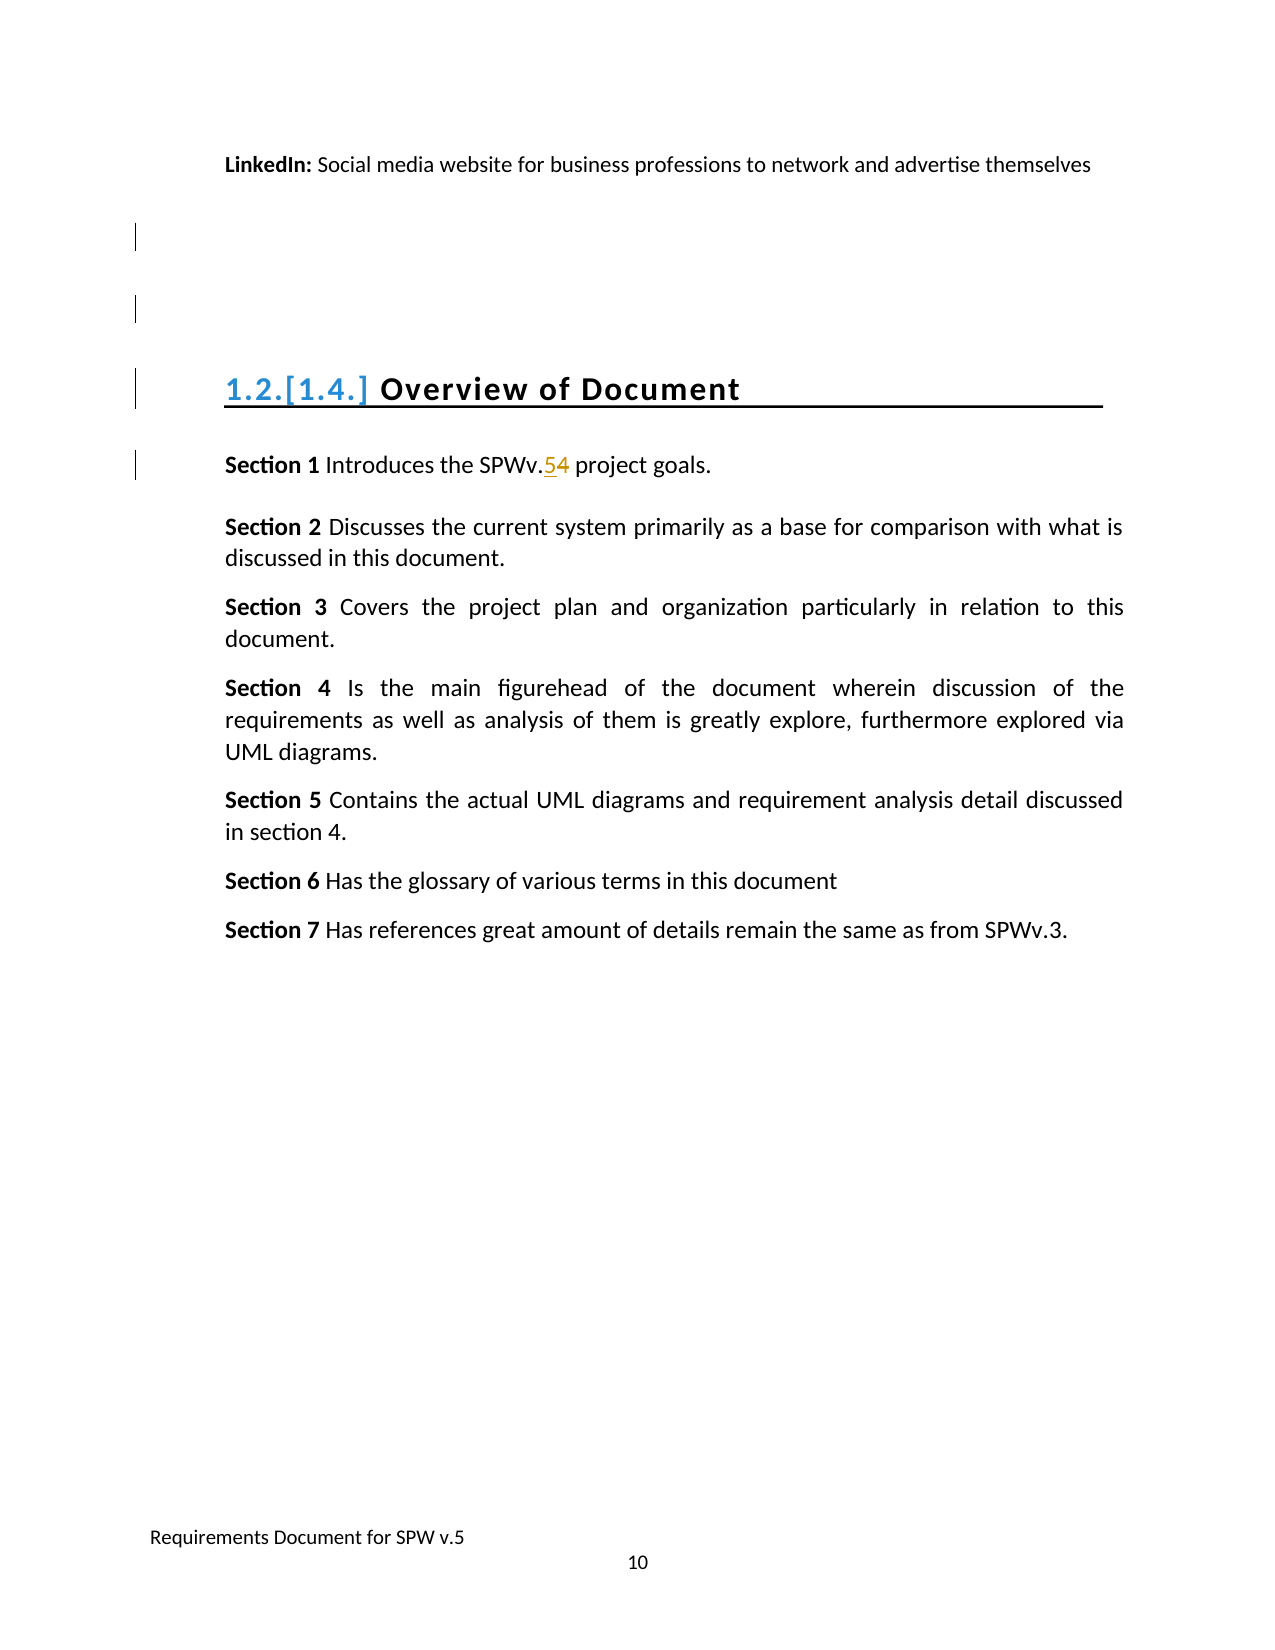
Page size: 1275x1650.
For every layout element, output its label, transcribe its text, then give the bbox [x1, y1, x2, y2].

text Section 5 Contains the actual UML diagrams and requirement analysis detail discussed in section 4. [225, 784, 1125, 847]
text Section 4 Is the main figurehead of the document wherein discussion of the requirements as well as analysis of them is greatly explore, furthermore explored via UML diagrams. [225, 672, 1125, 766]
text Section 3 Covers the project plan and organization particularly in relation to this document. [225, 591, 1125, 654]
text Section 7 Has references great amount of details remain the same as from SPWv.3. [225, 914, 1125, 944]
text Section 6 Has the glossary of various terms in this document [225, 865, 1125, 896]
text Section 2 Discusses the current system primarily as a base for comparison with what is discussed in this document. [225, 511, 1125, 573]
text LinkedIn: Social media website for business professions to network and advertise themselves [225, 150, 1125, 178]
list Overview of Document [225, 368, 1125, 409]
list Section 1 Introduces the SPWv. project goals. [225, 449, 1125, 480]
